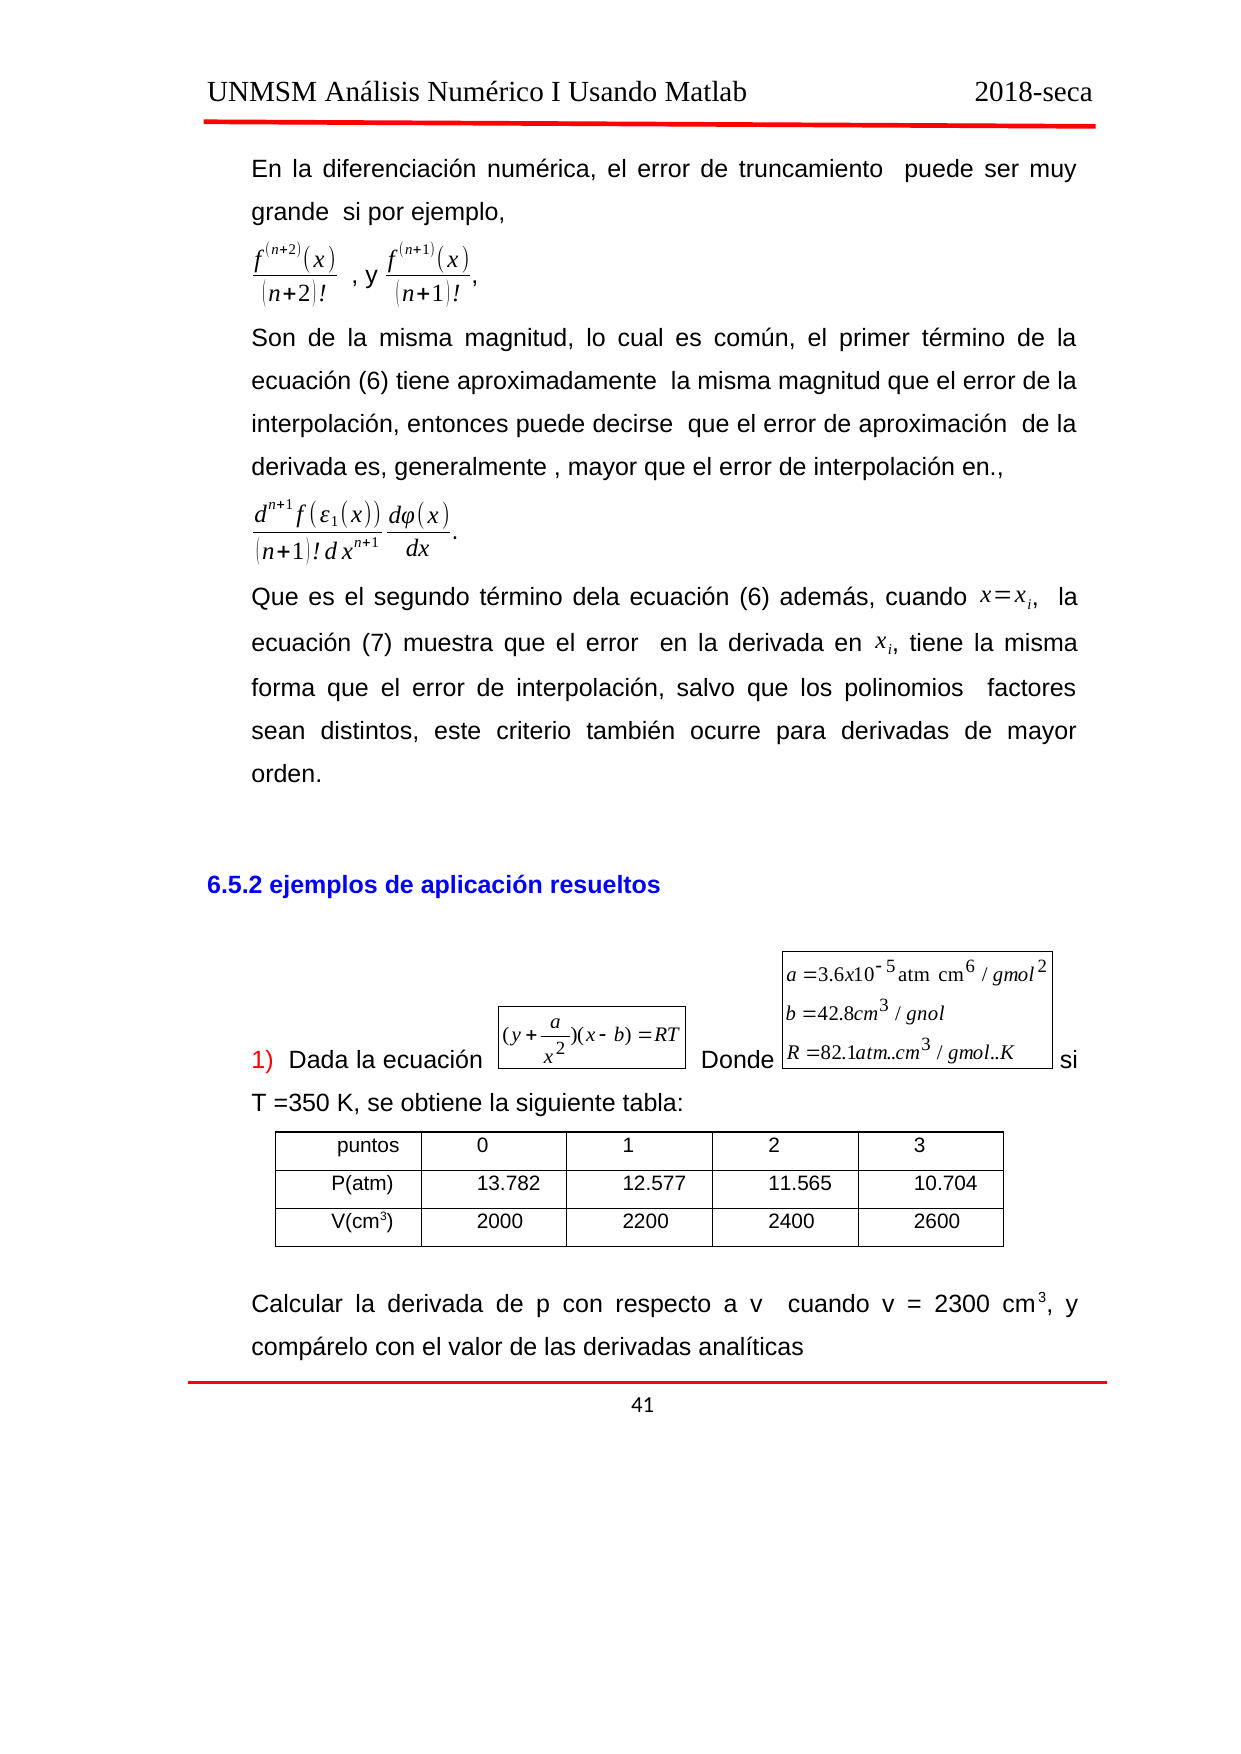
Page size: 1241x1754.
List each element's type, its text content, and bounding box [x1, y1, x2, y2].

text En la diferenciación numérica, el error de truncamiento puede ser muy grande si por ejemplo, [251, 154, 1078, 226]
text , y , [251, 240, 1078, 309]
table_cell P(atm) [276, 1171, 421, 1208]
text 1) Dada la ecuación Donde si T =350 K, se obtiene la siguiente tabla: [251, 952, 1078, 1117]
table_header 2 [713, 1133, 858, 1169]
table_header 1 [567, 1133, 712, 1169]
table_cell V(cm3) [276, 1209, 421, 1246]
table_header 0 [422, 1133, 566, 1169]
table_cell 12.577 [567, 1171, 712, 1208]
table_header puntos [276, 1133, 421, 1169]
table_cell 13.782 [422, 1171, 566, 1208]
table_header 3 [859, 1133, 1003, 1169]
table_cell 2400 [713, 1209, 858, 1246]
table_cell 2000 [422, 1209, 566, 1246]
table_cell 2600 [859, 1209, 1003, 1246]
subtitle 6.5.2 ejemplos de aplicación resueltos [207, 870, 1078, 899]
text Calcular la derivada de p con respecto a v cuando v = 2300 cm3, y compárelo con el valor de las derivadas analíticas [251, 1289, 1078, 1361]
text Son de la misma magnitud, lo cual es común, el primer término de la ecuación (6) tiene aproximadamente la misma magnitud que el error de la interpolación, entonces puede decirse que el error de aproximación de la derivada es, generalmente , mayor que el error de interpolación en., [251, 323, 1078, 481]
table_cell 2200 [567, 1209, 712, 1246]
text Que es el segundo término dela ecuación (6) además, cuando , la ecuación (7) muestra que el error en la derivada en , tiene la misma forma que el error de interpolación, salvo que los polinomios factores sean distintos, este criterio también ocurre para derivadas de mayor orden. [251, 581, 1078, 788]
text . [251, 496, 1078, 567]
table_cell 11.565 [713, 1171, 858, 1208]
table_cell 10.704 [859, 1171, 1003, 1208]
